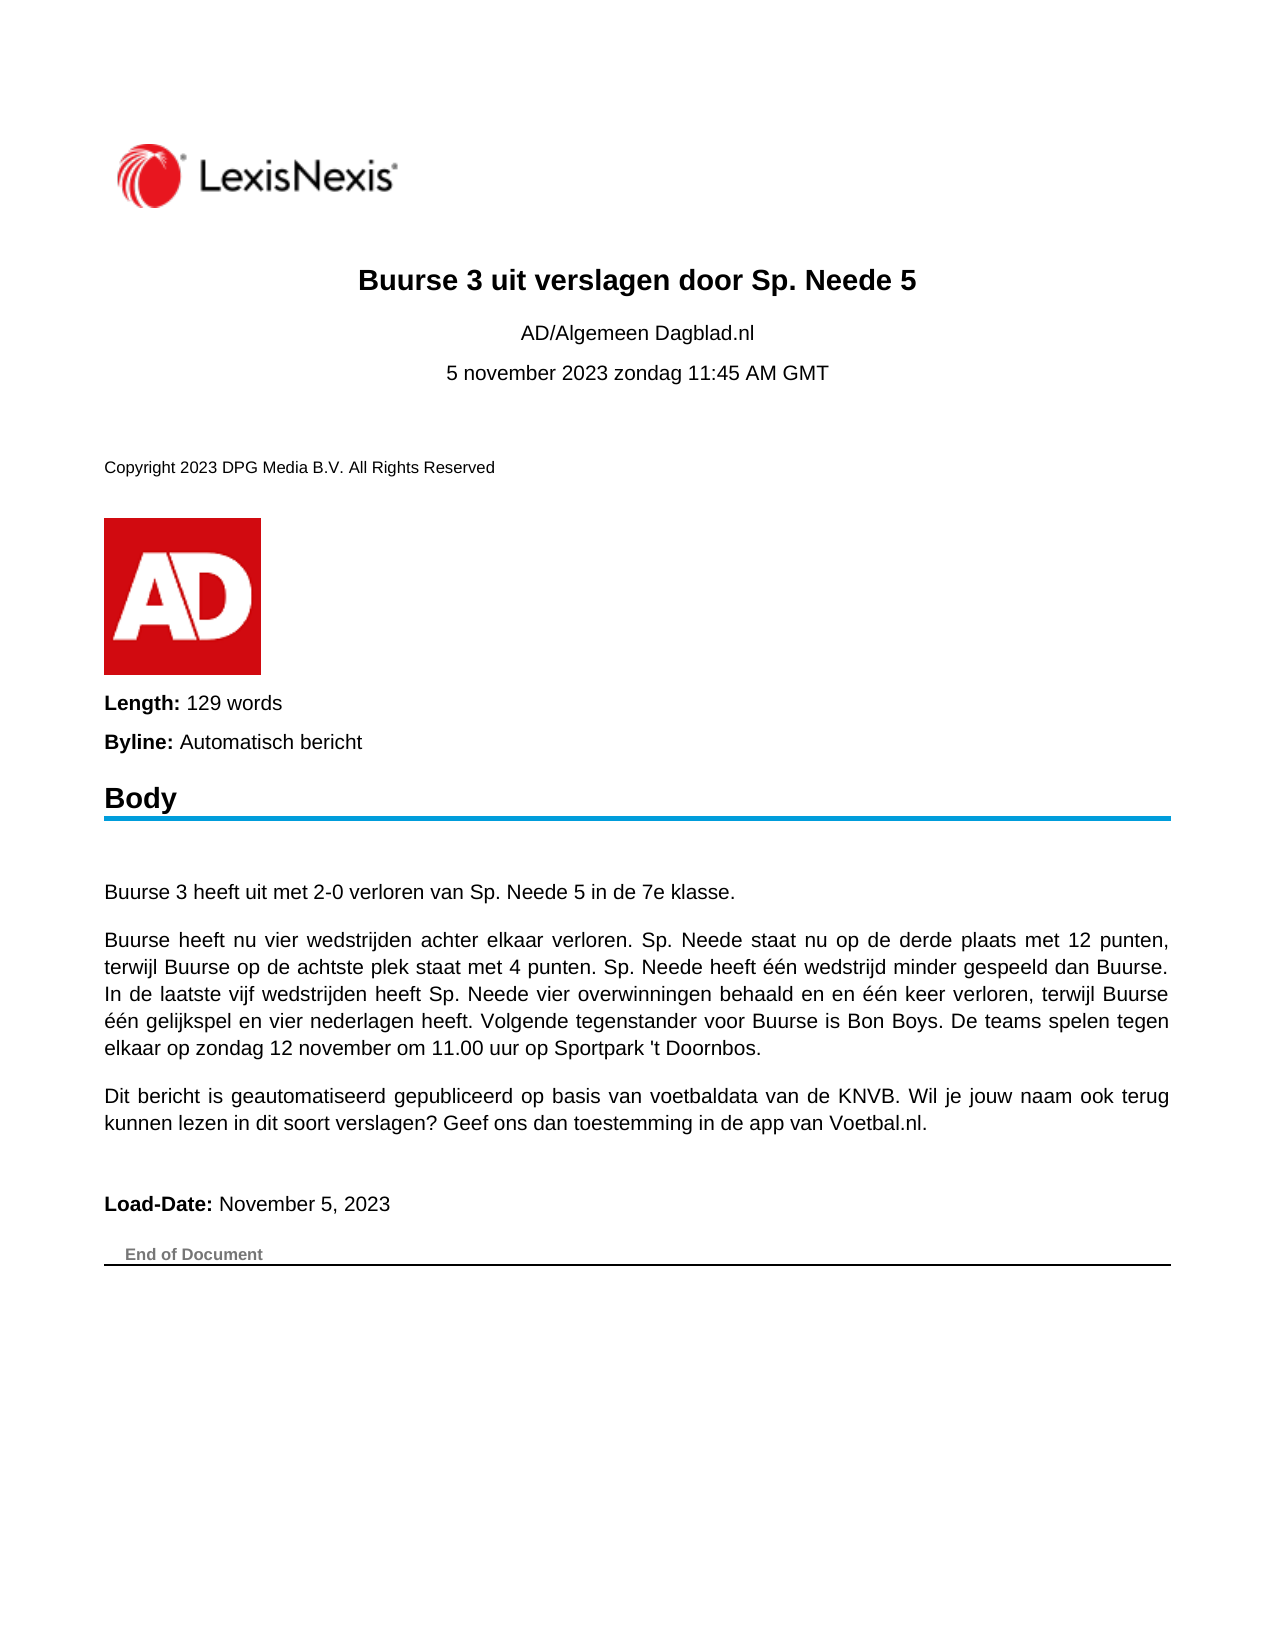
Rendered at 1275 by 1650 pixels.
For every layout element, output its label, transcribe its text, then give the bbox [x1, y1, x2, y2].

picture [104, 144, 412, 208]
text Length: 129 words [104, 687, 1171, 714]
text Body [104, 779, 1171, 814]
text Buurse heeft nu vier wedstrijden achter elkaar verloren. Sp. Neede staat nu op de derde plaats met 12 punten, terwijl Buurse op de achtste plek staat met 4 punten. Sp. Neede heeft één wedstrijd minder gespeeld dan Buurse. In de laatste vijf wedstrijden heeft Sp. Neede vier overwinningen behaald en en één keer verloren, terwijl Buurse één gelijkspel en vier nederlagen heeft. Volgende tegenstander voor Buurse is Bon Boys. De teams spelen tegen elkaar op zondag 12 november om 11.00 uur op Sportpark 't Doornbos. [104, 924, 1171, 1060]
text 5 november 2023 zondag 11:45 AM GMT [104, 357, 1171, 384]
text End of Document [125, 1244, 1171, 1264]
picture [104, 518, 261, 675]
subtitle Buurse 3 uit verslagen door Sp. Neede 5 [104, 261, 1171, 297]
text AD/Algemeen Dagblad.nl [104, 318, 1171, 345]
text Load-Date: November 5, 2023 [104, 1160, 1171, 1216]
text Copyright 2023 DPG Media B.V. All Rights Reserved [104, 426, 1171, 477]
text Buurse 3 heeft uit met 2-0 verloren van Sp. Neede 5 in de 7e klasse. [104, 877, 1171, 904]
text Byline: Automatisch bericht [104, 727, 1171, 754]
text Dit bericht is geautomatiseerd gepubliceerd op basis van voetbaldata van de KNVB. Wil je jouw naam ook terug kunnen lezen in dit soort verslagen? Geef ons dan toestemming in de app van Voetbal.nl. [104, 1081, 1171, 1135]
